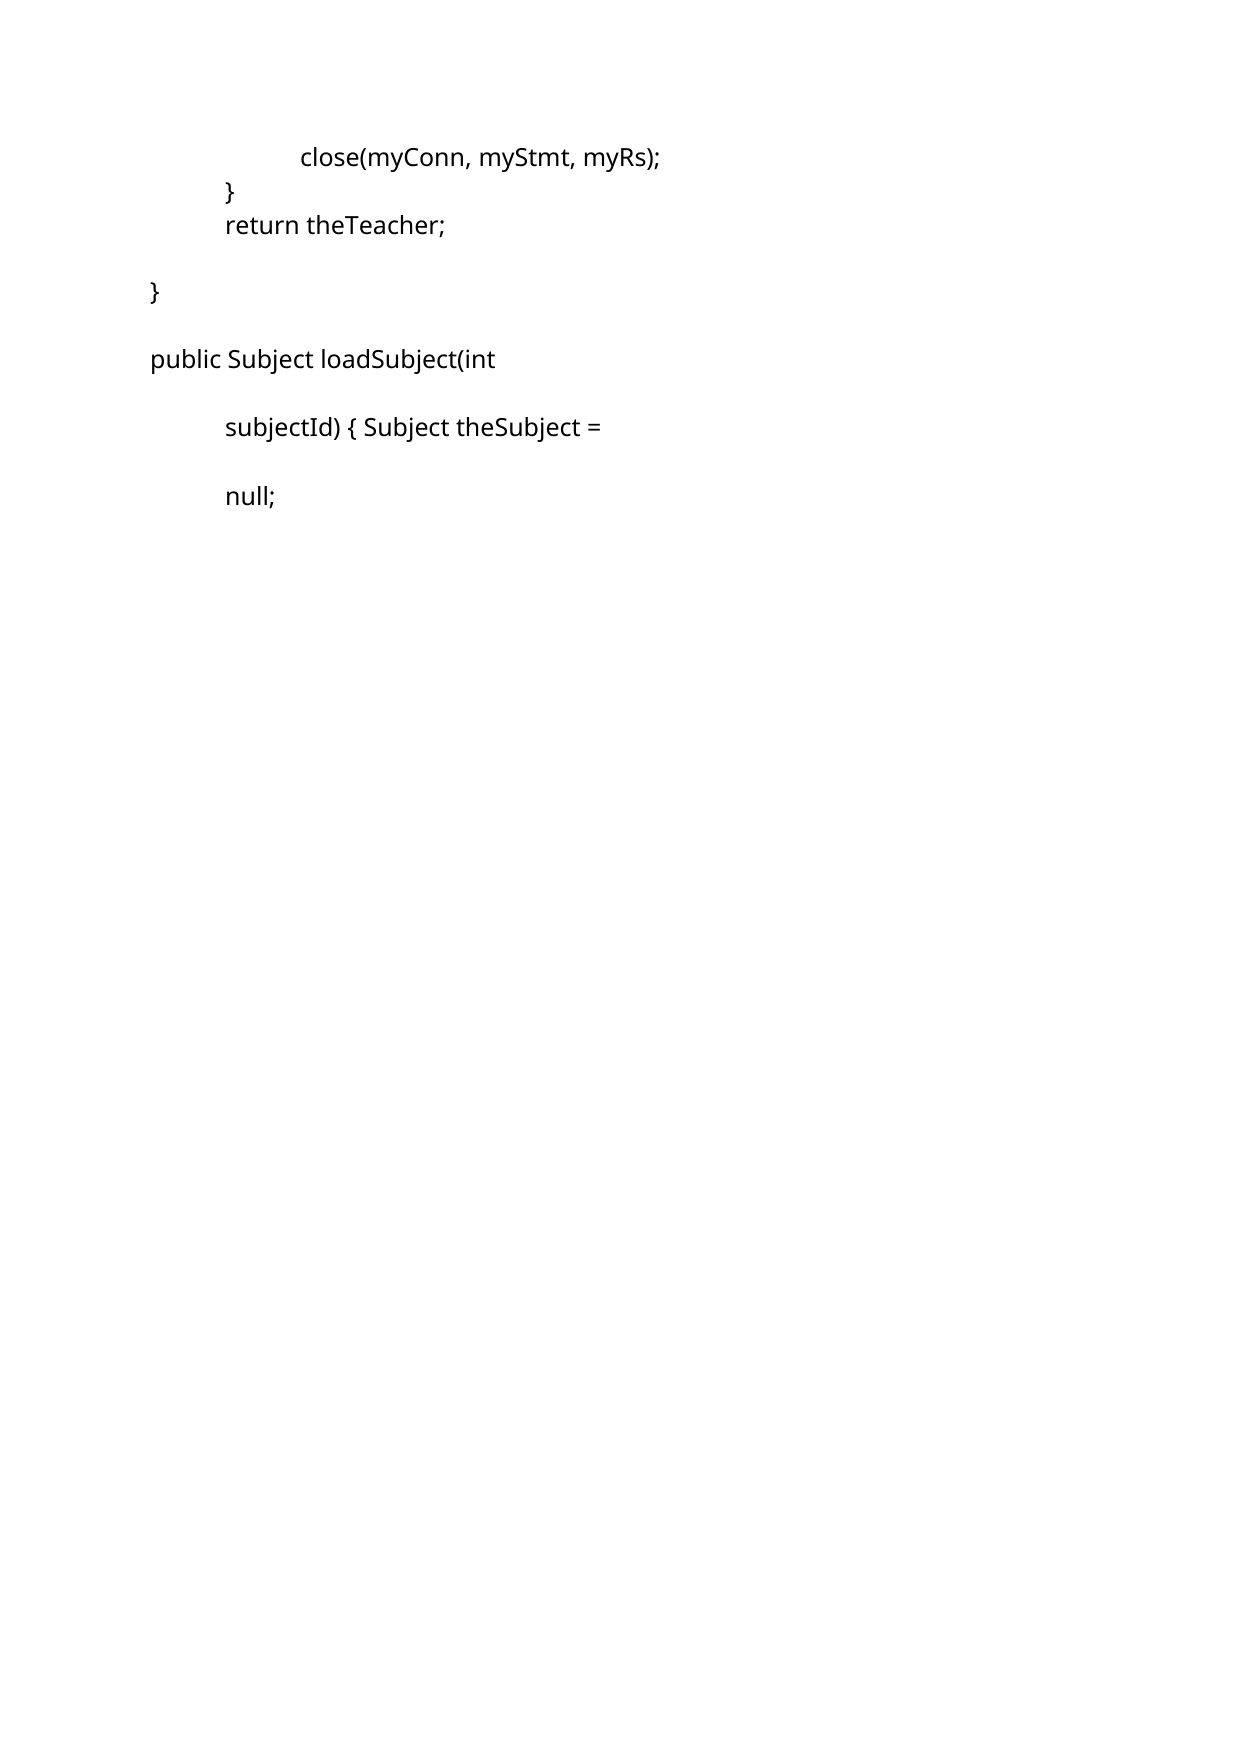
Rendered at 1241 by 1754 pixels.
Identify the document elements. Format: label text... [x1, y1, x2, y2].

text } [150, 274, 1096, 308]
text } [225, 174, 1096, 208]
text public Subject loadSubject(int subjectId) { Subject theSubject = null; [150, 342, 610, 512]
text return theTeacher; [225, 208, 1096, 242]
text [300, 139, 666, 174]
